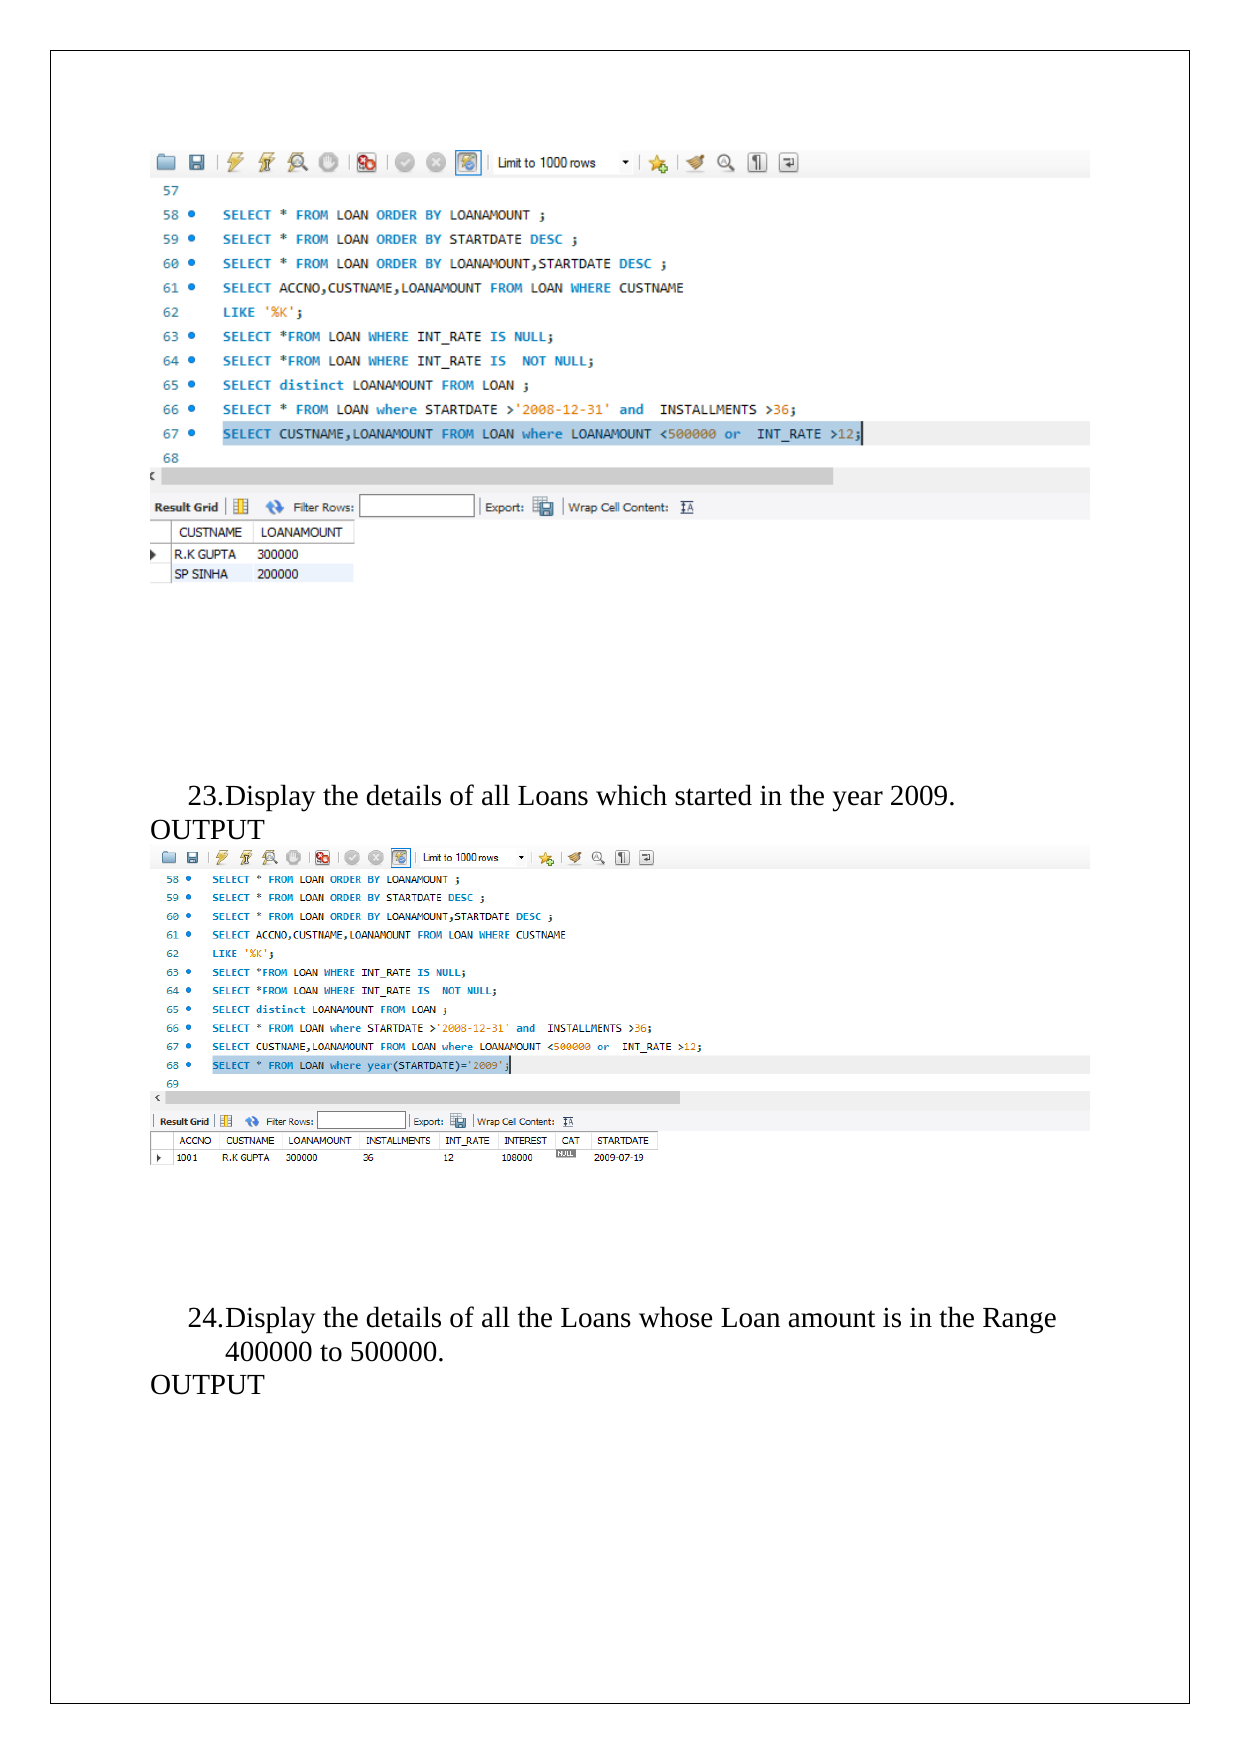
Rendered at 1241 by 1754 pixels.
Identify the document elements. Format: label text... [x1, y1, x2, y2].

list Display the details of all Loans which started in the year 2009. [187, 779, 1090, 812]
text OUTPUT [150, 1367, 1090, 1401]
picture [150, 845, 1091, 1267]
picture [150, 150, 1091, 779]
list Display the details of all the Loans whose Loan amount is in the Range 400000 to 500000. [187, 1300, 1090, 1367]
text OUTPUT [150, 812, 1090, 845]
